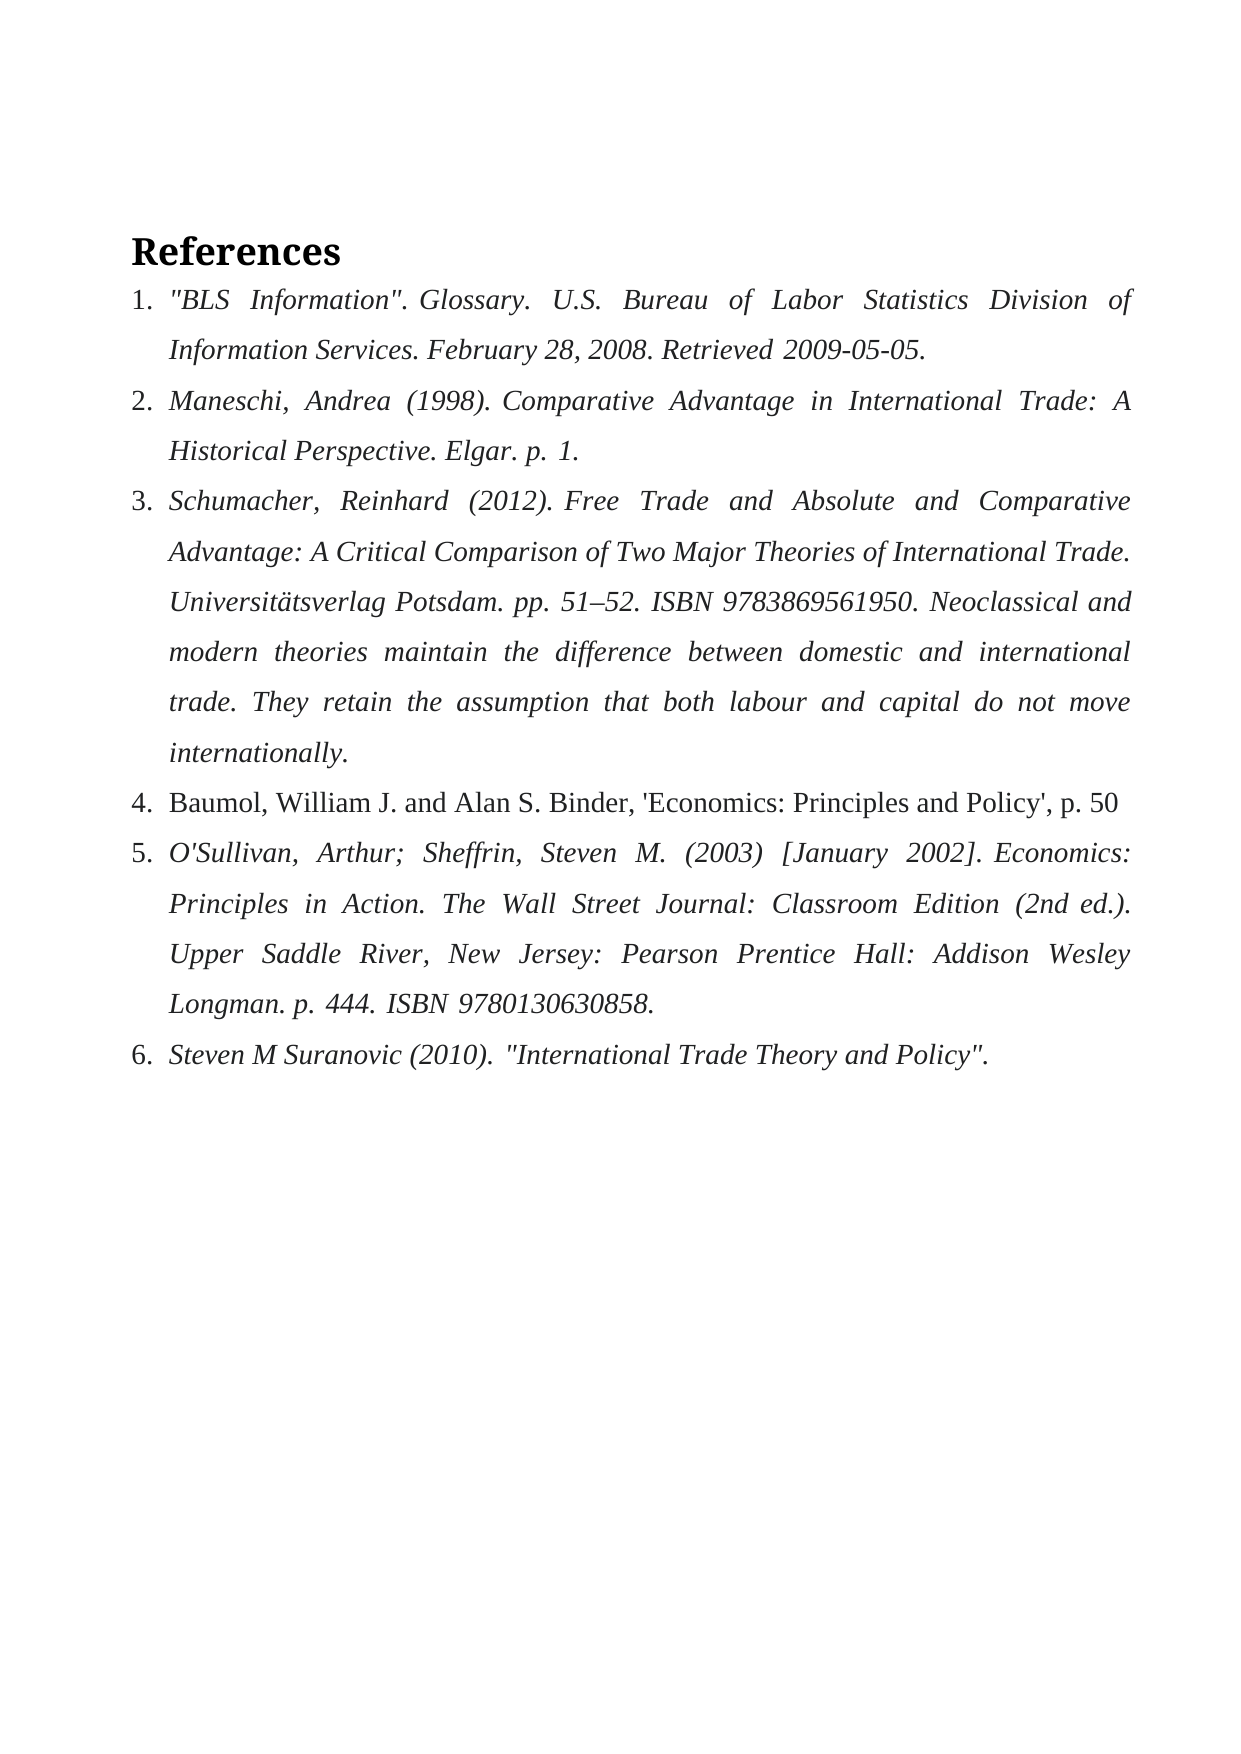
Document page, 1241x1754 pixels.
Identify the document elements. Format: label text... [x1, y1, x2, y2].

list O'Sullivan, Arthur; Sheffrin, Steven M. (2003) [January 2002]. Economics: Principles in Action. The Wall Street Journal: Classroom Edition (2nd ed.). Upper Saddle River, New Jersey: Pearson Prentice Hall: Addison Wesley Longman. p. 444. ISBN 9780130630858. [131, 836, 1134, 1020]
list Schumacher, Reinhard (2012). Free Trade and Absolute and Comparative Advantage: A Critical Comparison of Two Major Theories of International Trade. Universitätsverlag Potsdam. pp. 51–52. ISBN 9783869561950. Neoclassical and modern theories maintain the difference between domestic and international trade. They retain the assumption that both labour and capital do not move internationally. [131, 483, 1134, 768]
subtitle References [131, 225, 1134, 276]
list Baumol, William J. and Alan S. Binder, 'Economics: Principles and Policy', p. 50 [131, 785, 1134, 819]
list Maneschi, Andrea (1998). Comparative Advantage in International Trade: A Historical Perspective. Elgar. p. 1. [131, 383, 1134, 467]
list Steven M Suranovic (2010). "International Trade Theory and Policy". [131, 1037, 1134, 1070]
list "BLS Information". Glossary. U.S. Bureau of Labor Statistics Division of Information Services. February 28, 2008. Retrieved 2009-05-05. [131, 282, 1134, 366]
